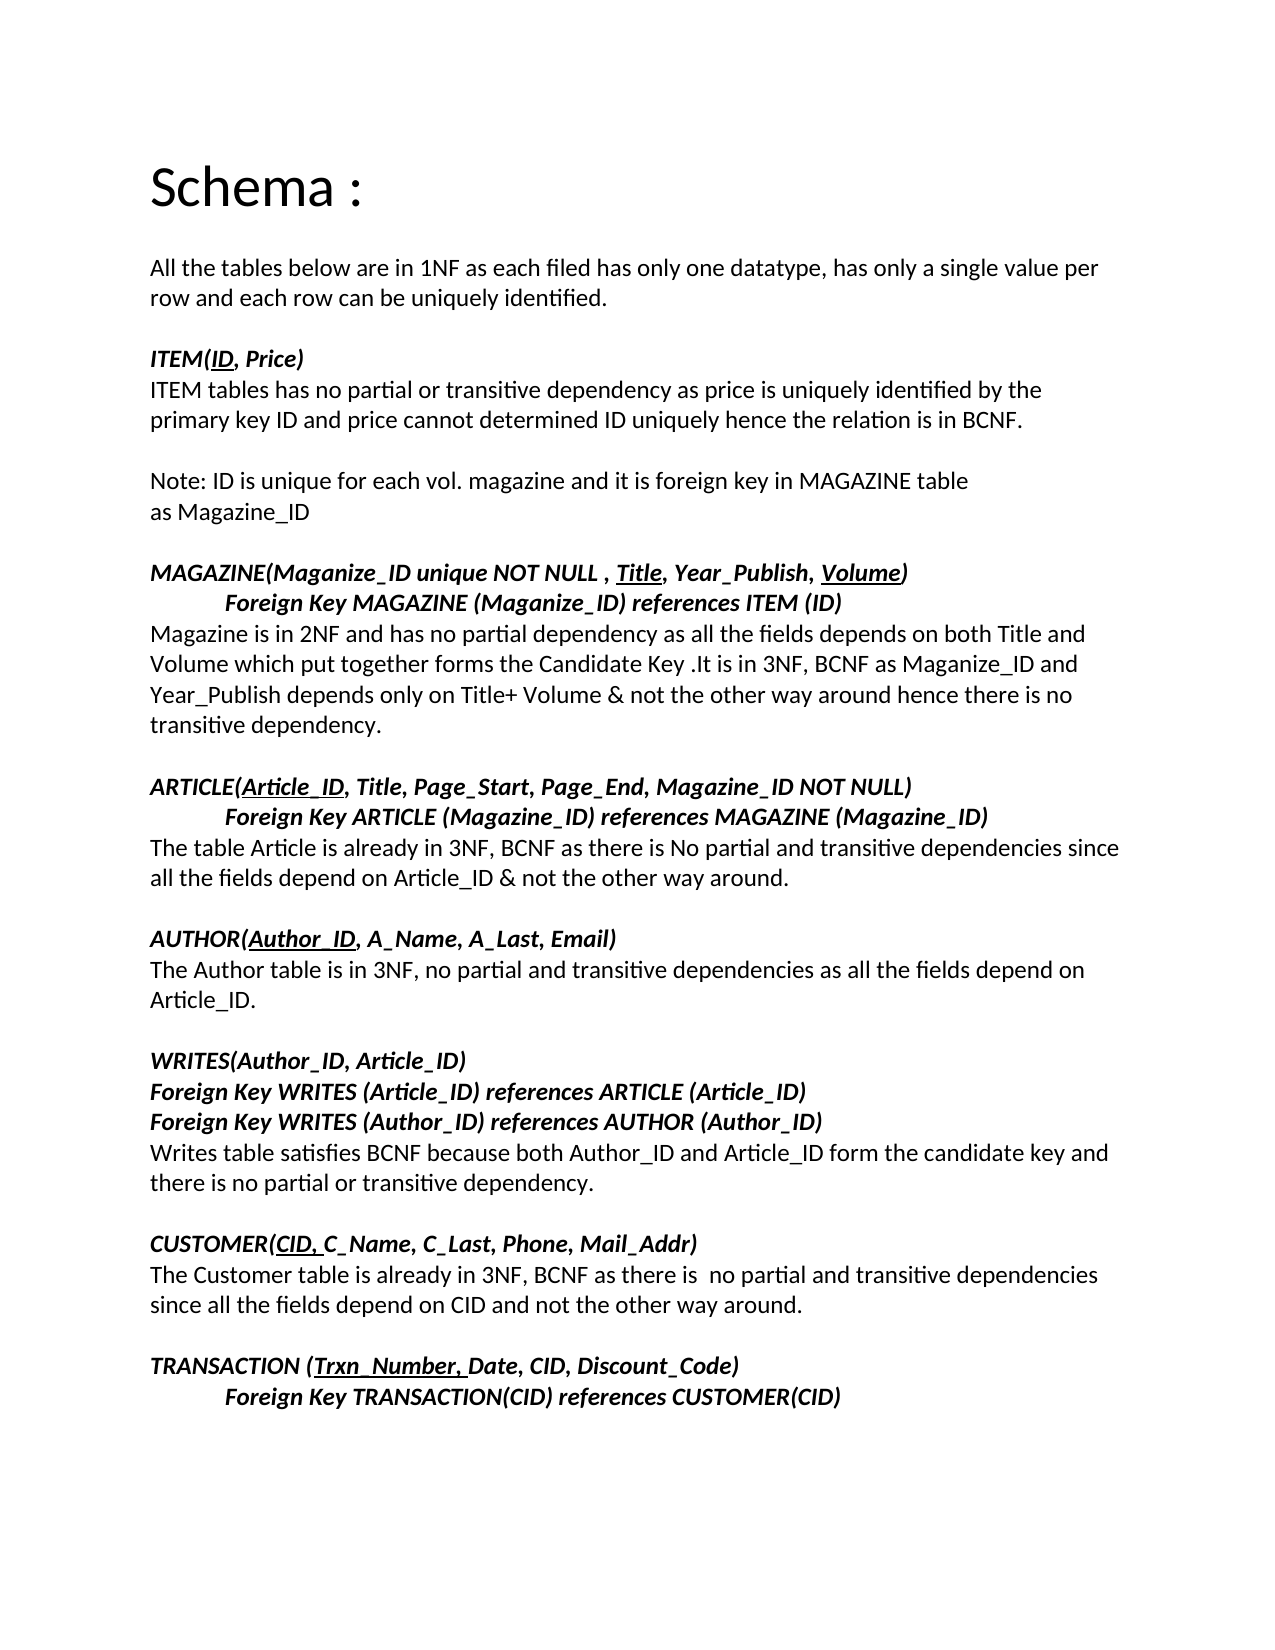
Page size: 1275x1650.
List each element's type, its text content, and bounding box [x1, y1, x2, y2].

text CUSTOMER(CID, C_Name, C_Last, Phone, Mail_Addr) [150, 1228, 1125, 1259]
text Foreign Key WRITES (Author_ID) references AUTHOR (Author_ID) [150, 1106, 1125, 1137]
text Magazine is in 2NF and has no partial dependency as all the fields depends on both Title and Volume which put together forms the Candidate Key .It is in 3NF, BCNF as Maganize_ID and Year_Publish depends only on Title+ Volume & not the other way around hence there is no transitive dependency. [150, 618, 1125, 740]
text Foreign Key TRANSACTION(CID) references CUSTOMER(CID) [150, 1381, 1125, 1412]
text ITEM(ID, Price) [150, 343, 1125, 374]
text WRITES(Author_ID, Article_ID) [150, 1045, 1125, 1076]
text ARTICLE(Article_ID, Title, Page_Start, Page_End, Magazine_ID NOT NULL) [150, 771, 1125, 801]
text Foreign Key WRITES (Article_ID) references ARTICLE (Article_ID) [150, 1076, 1125, 1106]
text ITEM tables has no partial or transitive dependency as price is uniquely identified by the primary key ID and price cannot determined ID uniquely hence the relation is in BCNF. [150, 374, 1125, 435]
text as Magazine_ID [150, 496, 1125, 526]
text The Customer table is already in 3NF, BCNF as there is no partial and transitive dependencies since all the fields depend on CID and not the other way around. [150, 1259, 1125, 1320]
text The Author table is in 3NF, no partial and transitive dependencies as all the fields depend on Article_ID. [150, 954, 1125, 1015]
text AUTHOR(Author_ID, A_Name, A_Last, Email) [150, 923, 1125, 954]
text TRANSACTION (Trxn_Number, Date, CID, Discount_Code) [150, 1351, 1125, 1381]
text Foreign Key ARTICLE (Magazine_ID) references MAGAZINE (Magazine_ID) [150, 801, 1125, 832]
text The table Article is already in 3NF, BCNF as there is No partial and transitive dependencies since all the fields depend on Article_ID & not the other way around. [150, 832, 1125, 893]
text Schema : [150, 150, 1125, 221]
text Writes table satisfies BCNF because both Author_ID and Article_ID form the candidate key and there is no partial or transitive dependency. [150, 1137, 1125, 1198]
text Foreign Key MAGAZINE (Maganize_ID) references ITEM (ID) [150, 587, 1125, 618]
text Note: ID is unique for each vol. magazine and it is foreign key in MAGAZINE table [150, 465, 1125, 496]
text MAGAZINE(Maganize_ID unique NOT NULL , Title, Year_Publish, Volume) [150, 557, 1125, 587]
text All the tables below are in 1NF as each filed has only one datatype, has only a single value per row and each row can be uniquely identified. [150, 252, 1125, 313]
